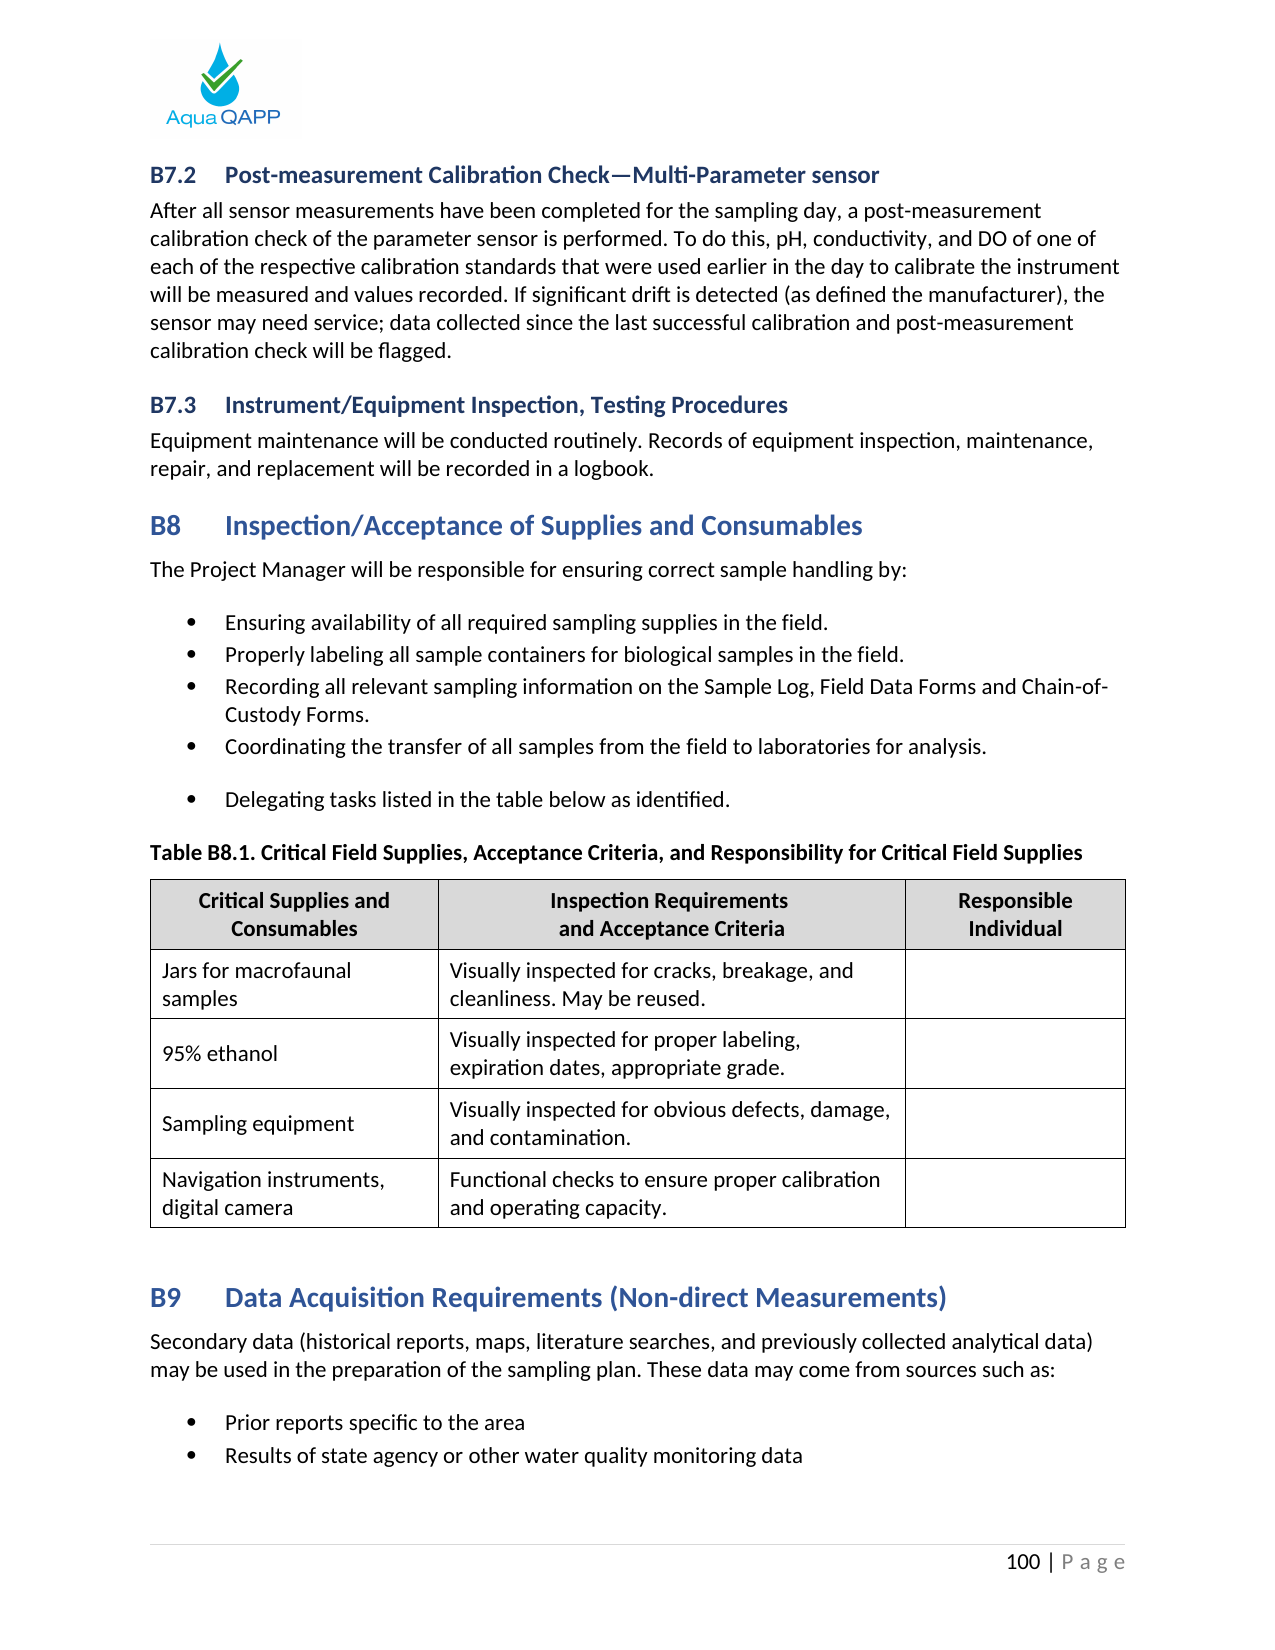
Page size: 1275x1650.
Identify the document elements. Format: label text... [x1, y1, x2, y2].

subtitle B8 Inspection/Acceptance of Supplies and Consumables [150, 507, 1125, 542]
text Equipment maintenance will be conducted routinely. Records of equipment inspection, maintenance, repair, and replacement will be recorded in a logbook. [150, 426, 1125, 482]
text After all sensor measurements have been completed for the sampling day, a post-measurement calibration check of the parameter sensor is performed. To do this, pH, conductivity, and DO of one of each of the respective calibration standards that were used earlier in the day to calibrate the instrument will be measured and values recorded. If significant drift is detected (as defined the manufacturer), the sensor may need service; data collected since the last successful calibration and post-measurement calibration check will be flagged. [150, 196, 1125, 364]
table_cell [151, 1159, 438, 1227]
list Recording all relevant sampling information on the Sample Log, Field Data Forms and Chain-of- Custody Forms. [187, 672, 1125, 728]
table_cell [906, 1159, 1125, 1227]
list Prior reports specific to the area [187, 1408, 1125, 1437]
list Ensuring availability of all required sampling supplies in the field. [187, 608, 1125, 636]
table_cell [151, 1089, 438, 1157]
subtitle B9 Data Acquisition Requirements (Non-direct Measurements) [150, 1279, 1125, 1315]
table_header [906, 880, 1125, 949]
subtitle B7.3 Instrument/Equipment Inspection, Testing Procedures [150, 389, 1125, 419]
picture [150, 39, 302, 139]
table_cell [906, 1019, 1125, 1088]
list Properly labeling all sample containers for biological samples in the field. [187, 640, 1125, 668]
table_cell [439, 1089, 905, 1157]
text Secondary data (historical reports, maps, literature searches, and previously collected analytical data) may be used in the preparation of the sampling plan. These data may come from sources such as: [150, 1327, 1125, 1383]
list Delegating tasks listed in the table below as identified. [187, 786, 1125, 813]
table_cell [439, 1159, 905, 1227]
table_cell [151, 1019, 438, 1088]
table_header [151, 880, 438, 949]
list Coordinating the transfer of all samples from the field to laboratories for analysis. [187, 732, 1125, 761]
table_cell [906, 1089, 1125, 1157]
text The Project Manager will be responsible for ensuring correct sample handling by: [150, 555, 1125, 583]
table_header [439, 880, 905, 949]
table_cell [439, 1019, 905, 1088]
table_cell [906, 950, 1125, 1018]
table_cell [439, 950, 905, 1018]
list Results of state agency or other water quality monitoring data [187, 1441, 1125, 1469]
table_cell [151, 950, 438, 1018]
subtitle B7.2 Post-measurement Calibration Check—Multi-Parameter sensor [150, 159, 1125, 189]
